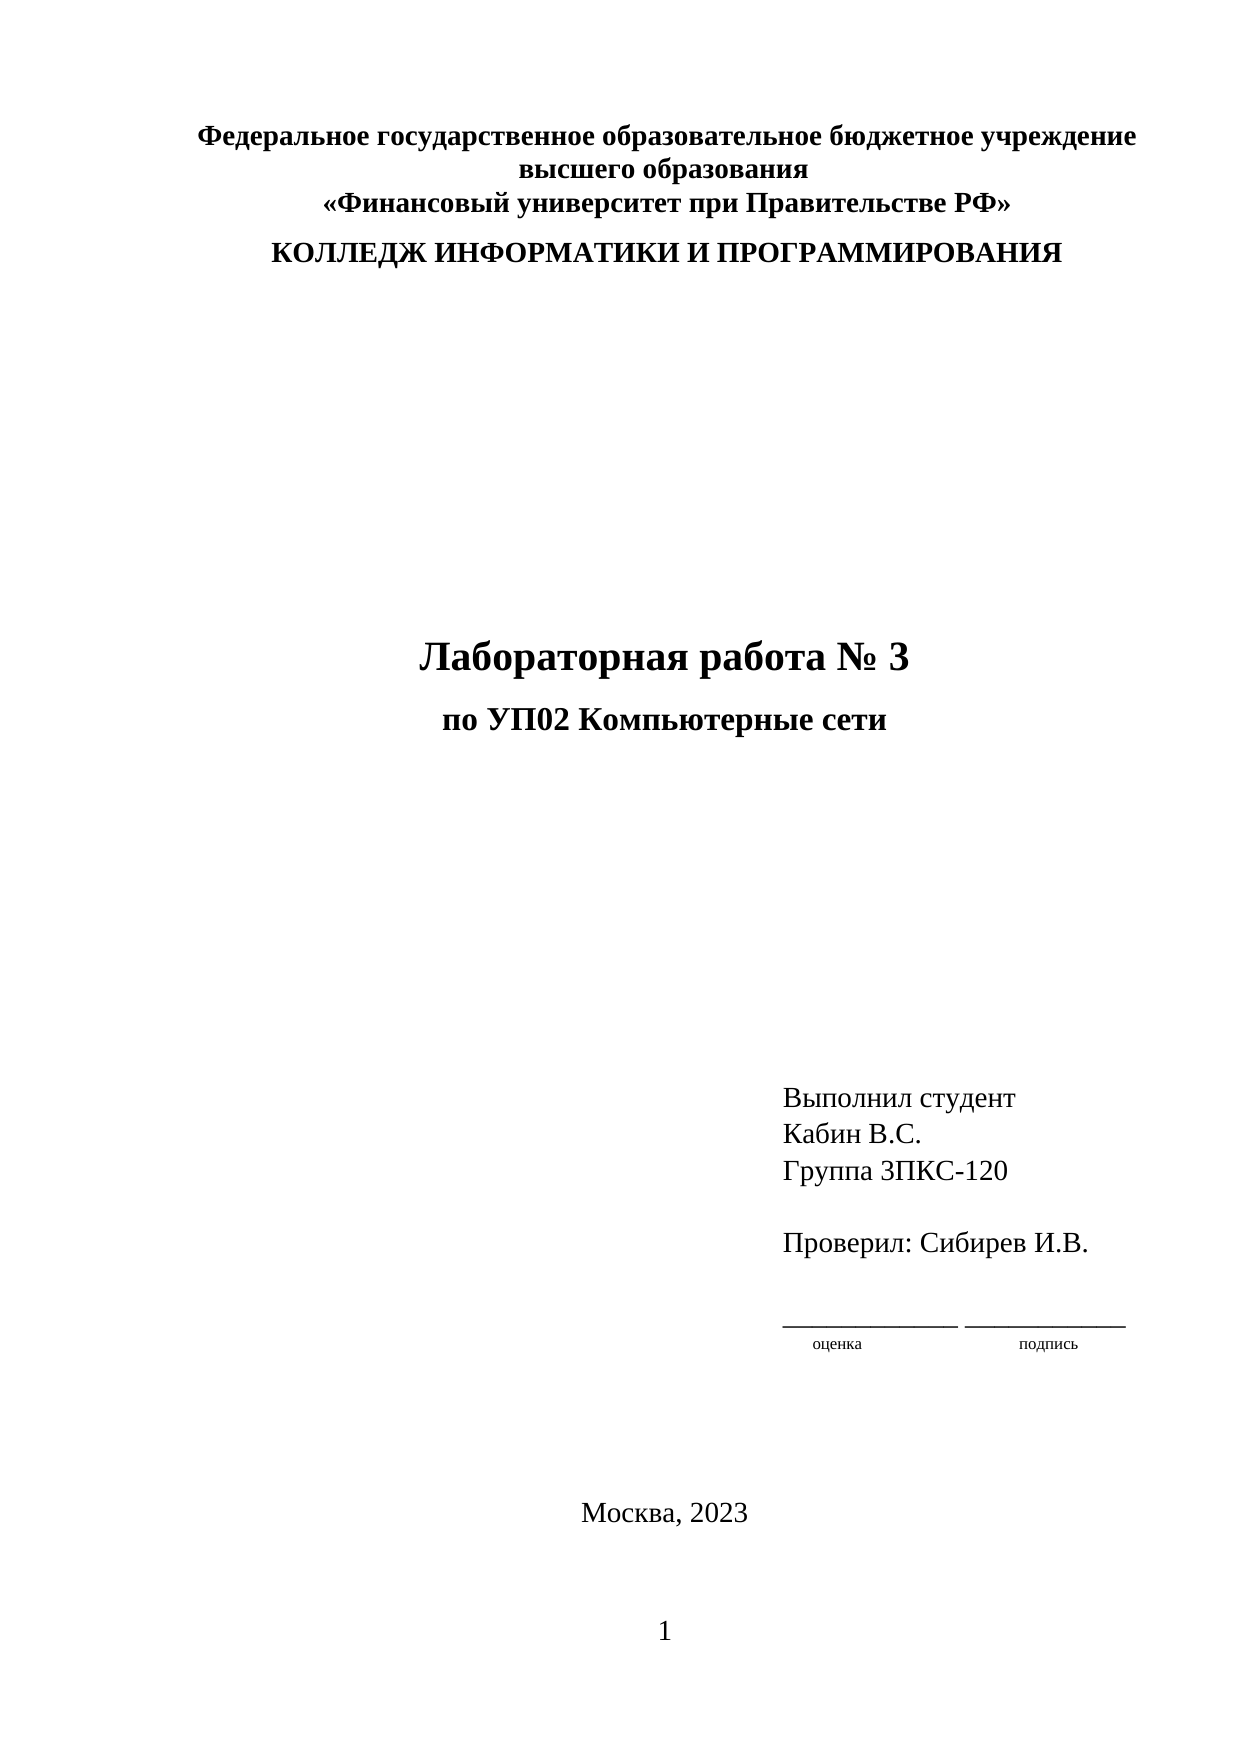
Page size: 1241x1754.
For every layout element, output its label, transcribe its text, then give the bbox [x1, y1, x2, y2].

text Федеральное государственное образовательное бюджетное учреждение высшего образования «Финансовый университет при Правительстве РФ» [177, 118, 1157, 219]
text Лабораторная работа № 3 [177, 631, 1152, 679]
list Кабин В.С. [783, 1117, 1152, 1150]
list Выполнил студент [783, 1080, 1152, 1114]
list ____________ ___________ [783, 1297, 1152, 1331]
list Проверил: Сибирев И.В. [783, 1225, 1152, 1258]
list Группа 3ПКС-120 [783, 1153, 1152, 1186]
text Москва, 2023 [177, 1495, 1152, 1528]
text по УП02 Компьютерные сети [177, 699, 1152, 738]
text КОЛЛЕДЖ ИНФОРМАТИКИ И ПРОГРАММИРОВАНИЯ [177, 235, 1157, 269]
list оценка подпись [812, 1333, 1152, 1367]
